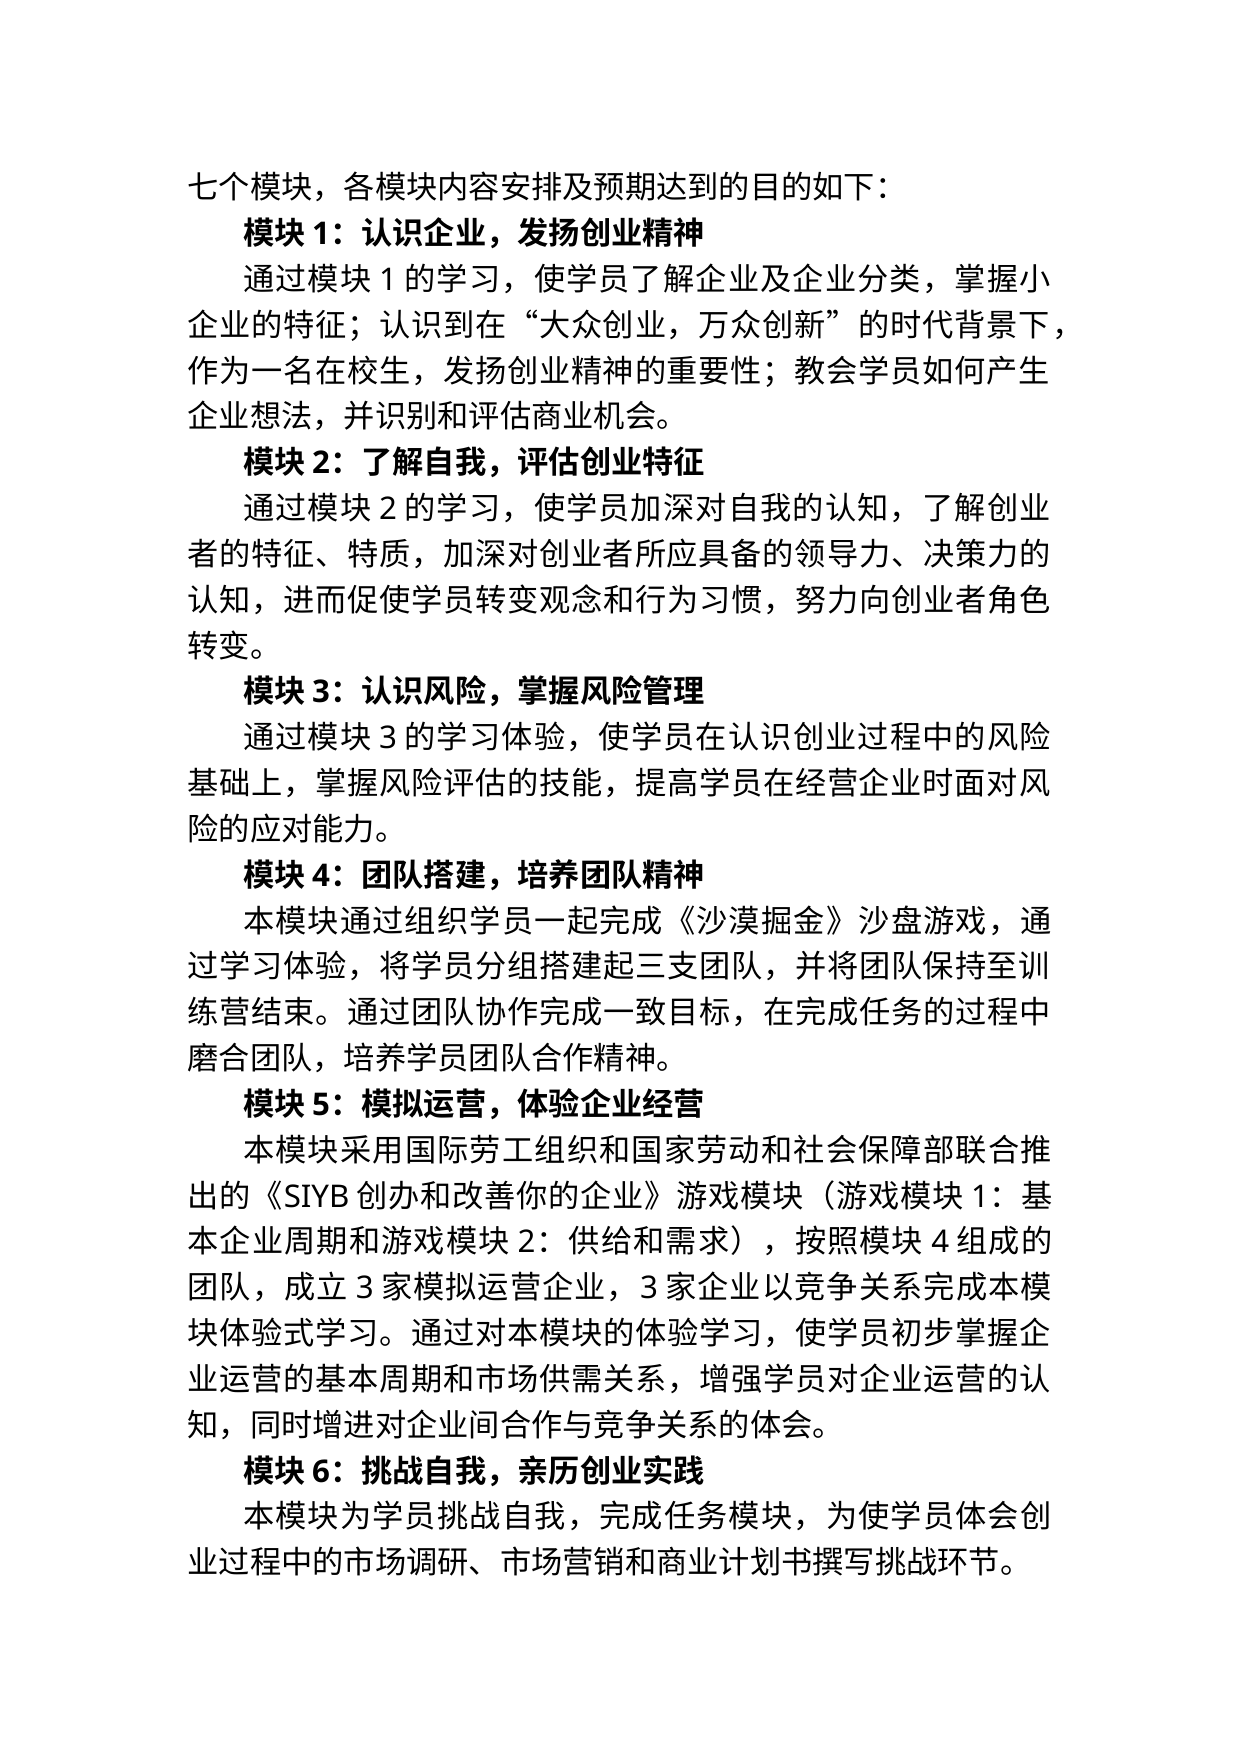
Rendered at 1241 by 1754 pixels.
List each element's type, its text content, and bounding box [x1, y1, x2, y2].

text 模块2：了解自我，评估创业特征 [187, 437, 1053, 483]
text 模块6：挑战自我，亲历创业实践 [187, 1445, 1053, 1491]
text 本模块采用国际劳工组织和国家劳动和社会保障部联合推出的《SIYB创办和改善你的企业》游戏模块（游戏模块1：基本企业周期和游戏模块2：供给和需求），按照模块4组成的团队，成立3家模拟运营企业，3家企业以竞争关系完成本模块体验式学习。通过对本模块的体验学习，使学员初步掌握企业运营的基本周期和市场供需关系，增强学员对企业运营的认知，同时增进对企业间合作与竞争关系的体会。 [187, 1124, 1053, 1445]
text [187, 162, 1053, 208]
text 模块1：认识企业，发扬创业精神 [187, 208, 1053, 254]
text 模块4：团队搭建，培养团队精神 [187, 849, 1053, 895]
text 通过模块1的学习，使学员了解企业及企业分类，掌握小企业的特征；认识到在“大众创业，万众创新”的时代背景下，作为一名在校生，发扬创业精神的重要性；教会学员如何产生企业想法，并识别和评估商业机会。 [187, 254, 1053, 437]
text 通过模块3的学习体验，使学员在认识创业过程中的风险基础上，掌握风险评估的技能，提高学员在经营企业时面对风险的应对能力。 [187, 712, 1053, 849]
text 本模块通过组织学员一起完成《沙漠掘金》沙盘游戏，通过学习体验，将学员分组搭建起三支团队，并将团队保持至训练营结束。通过团队协作完成一致目标，在完成任务的过程中磨合团队，培养学员团队合作精神。 [187, 895, 1053, 1079]
text 通过模块2的学习，使学员加深对自我的认知，了解创业者的特征、特质，加深对创业者所应具备的领导力、决策力的认知，进而促使学员转变观念和行为习惯，努力向创业者角色转变。 [187, 483, 1053, 666]
text 模块5：模拟运营，体验企业经营 [187, 1079, 1053, 1124]
text 模块3：认识风险，掌握风险管理 [187, 666, 1053, 712]
text 本模块为学员挑战自我，完成任务模块，为使学员体会创业过程中的市场调研、市场营销和商业计划书撰写挑战环节。 [187, 1491, 1053, 1583]
